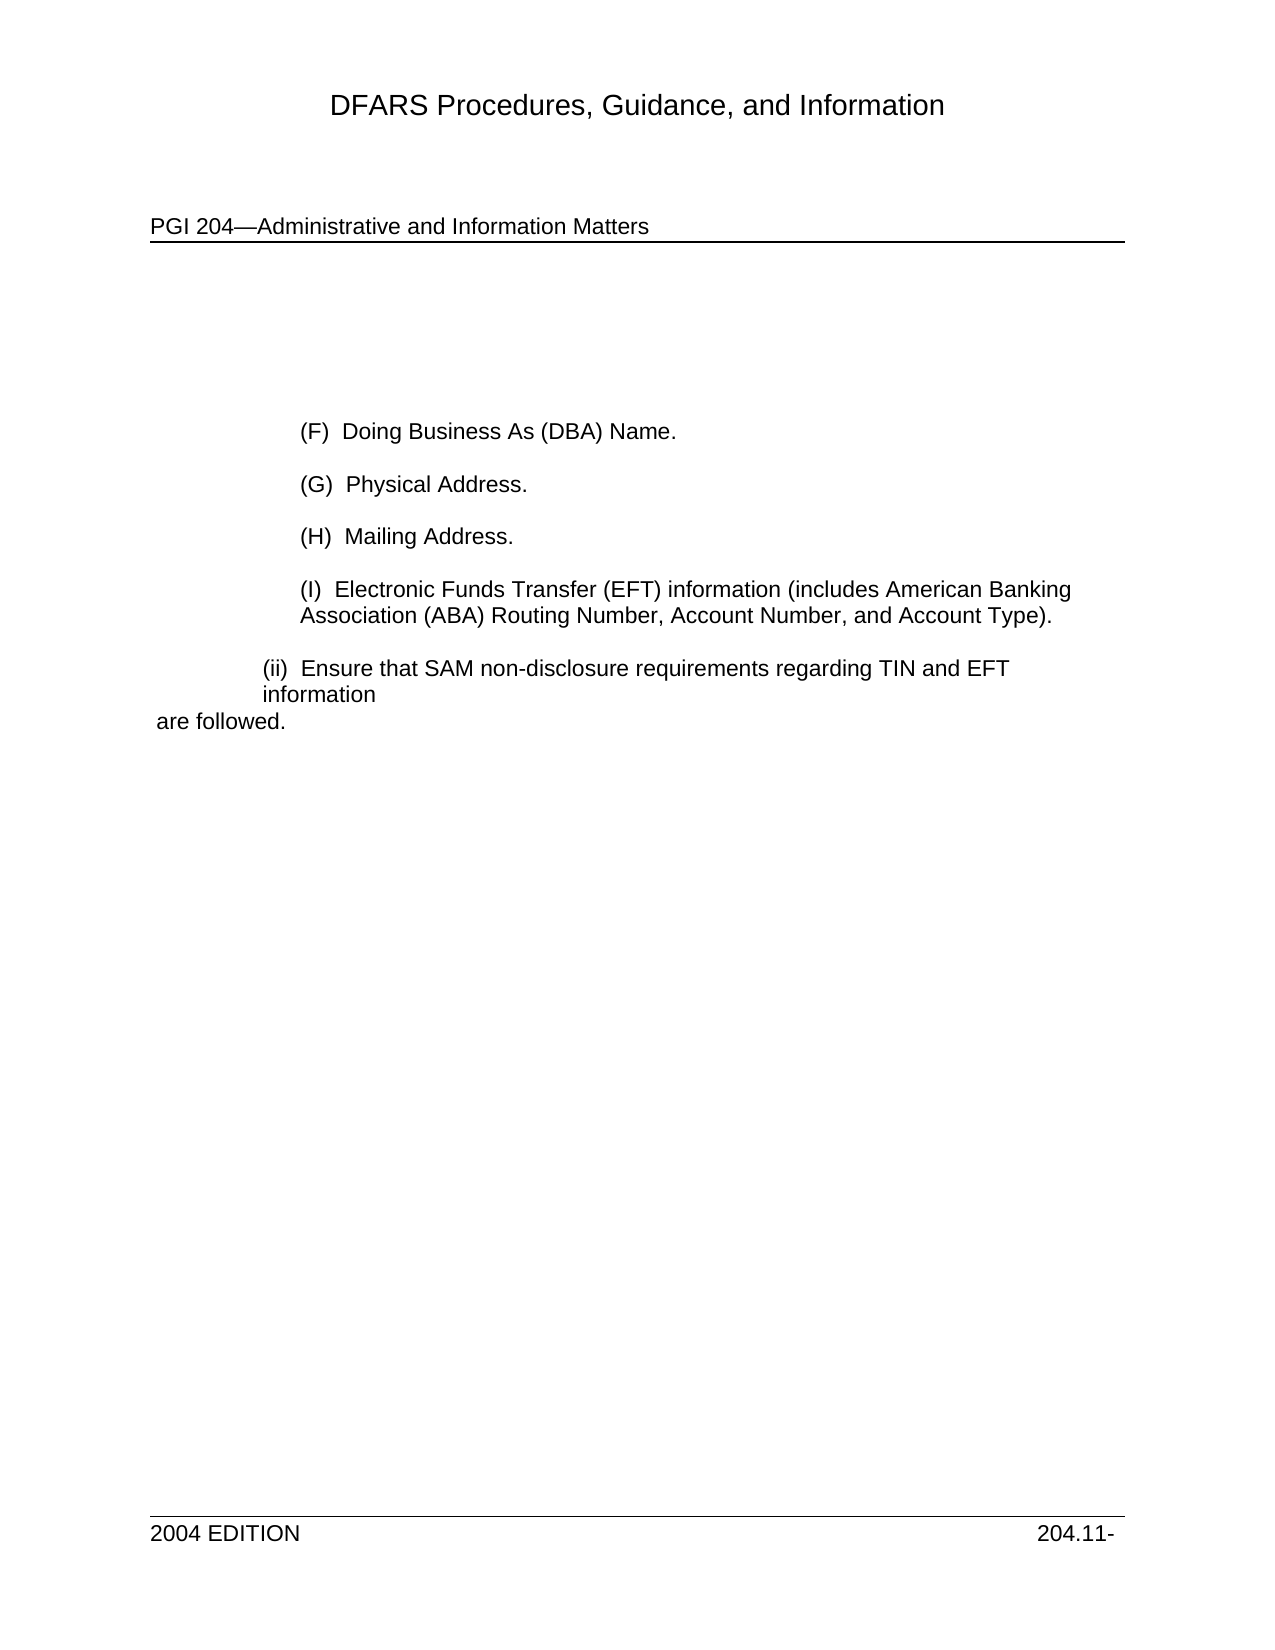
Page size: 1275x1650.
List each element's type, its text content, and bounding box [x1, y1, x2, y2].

text are followed. [150, 708, 1125, 734]
list (ii) Ensure that SAM non-disclosure requirements regarding TIN and EFT information [225, 629, 1125, 708]
list (G) Physical Address. [262, 444, 1125, 497]
list (H) Mailing Address. [262, 497, 1125, 549]
list (F) Doing Business As (DBA) Name. [262, 391, 1125, 444]
list (I) Electronic Funds Transfer (EFT) information (includes American Banking Association (ABA) Routing Number, Account Number, and Account Type). [262, 549, 1125, 629]
